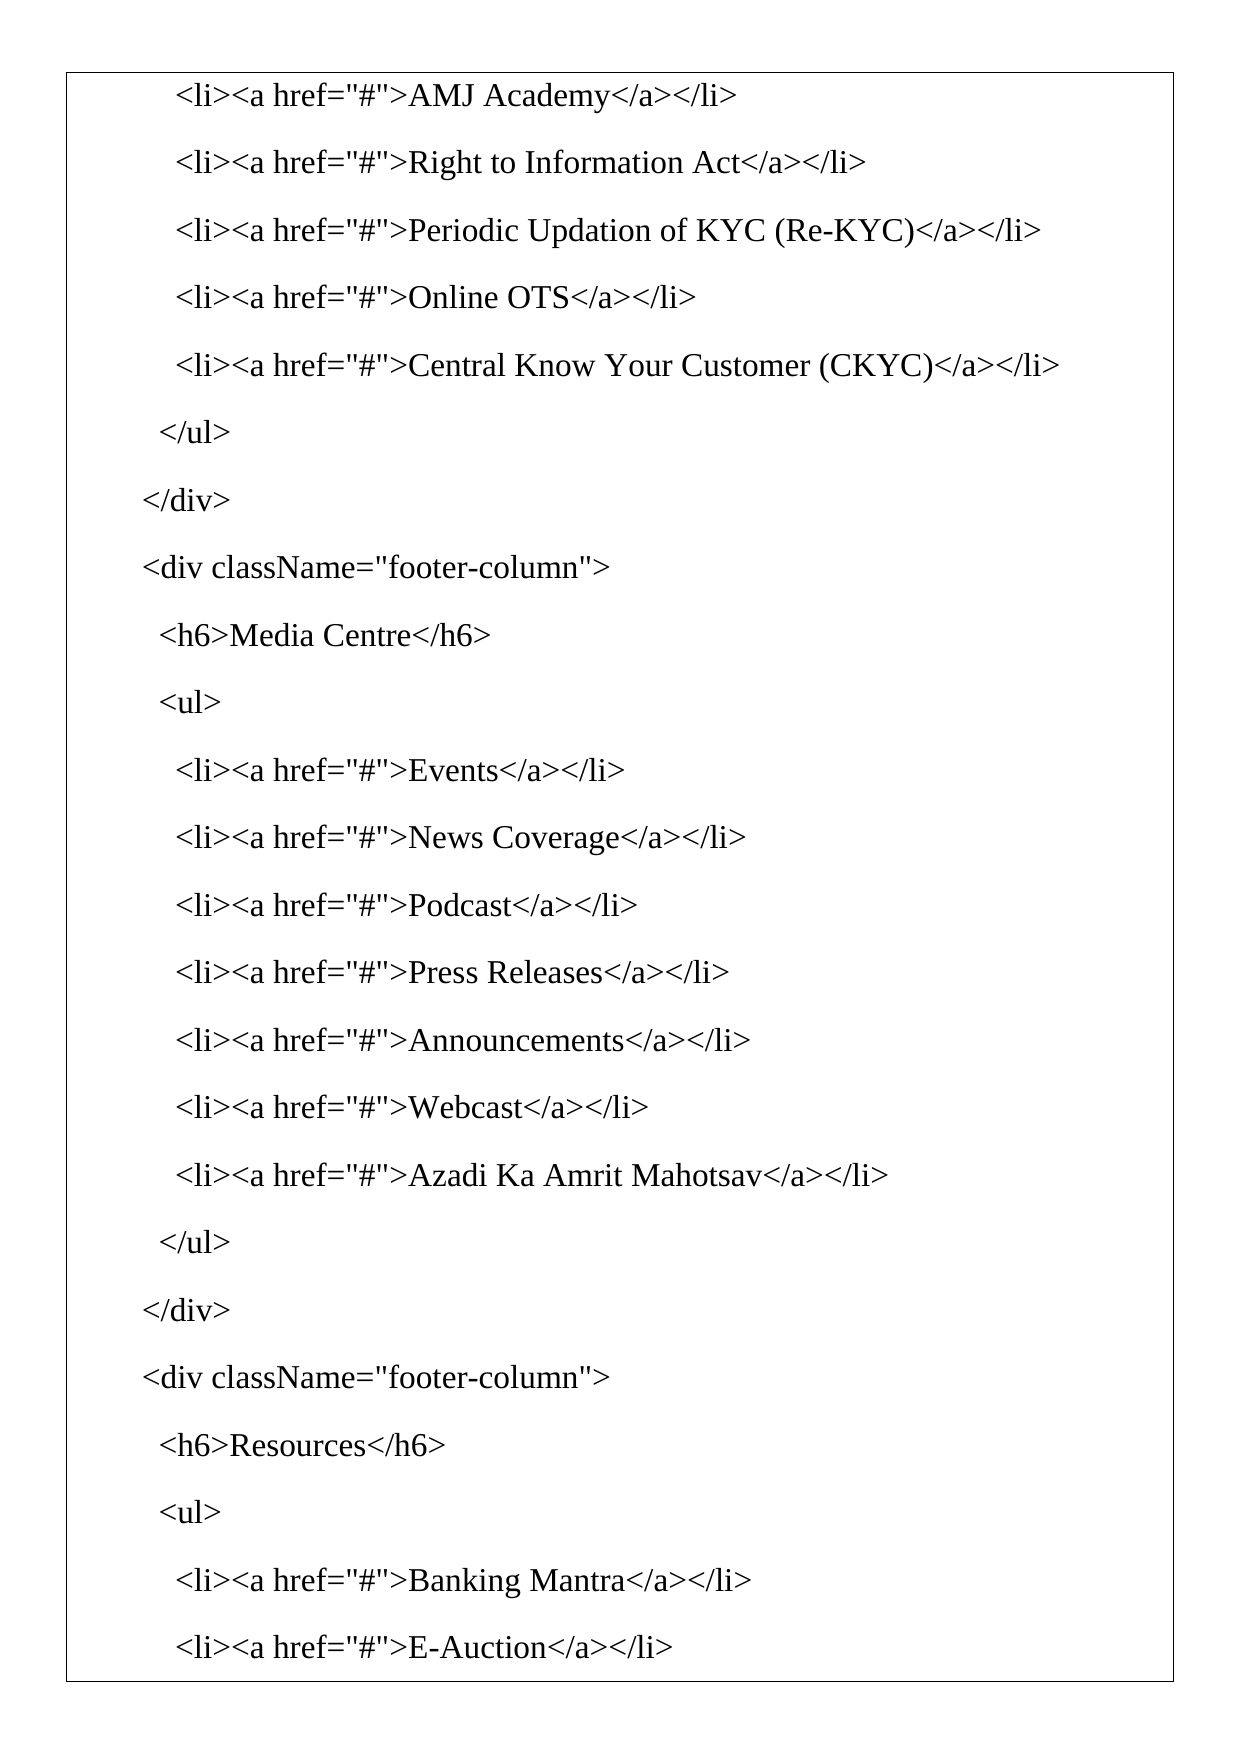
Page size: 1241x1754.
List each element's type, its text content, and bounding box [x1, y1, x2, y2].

text <h6>Media Centre</h6> [75, 615, 1165, 653]
text </ul> [75, 1222, 1165, 1261]
text <li><a href="#">Online OTS</a></li> [75, 277, 1165, 316]
text </div> [75, 1290, 1165, 1328]
text <li><a href="#">Central Know Your Customer (CKYC)</a></li> [75, 345, 1165, 383]
text <ul> [75, 1492, 1165, 1531]
text <li><a href="#">Periodic Updation of KYC (Re-KYC)</a></li> [75, 210, 1165, 248]
text </div> [75, 480, 1165, 518]
text <ul> [75, 682, 1165, 721]
text <li><a href="#">News Coverage</a></li> [75, 817, 1165, 856]
text <li><a href="#">Podcast</a></li> [75, 885, 1165, 923]
text </ul> [75, 412, 1165, 451]
text <li><a href="#">Webcast</a></li> [75, 1087, 1165, 1126]
text <li><a href="#">Azadi Ka Amrit Mahotsav</a></li> [75, 1155, 1165, 1193]
text <li><a href="#">E-Auction</a></li> [75, 1627, 1165, 1666]
text <li><a href="#">Right to Information Act</a></li> [75, 142, 1165, 181]
text <div className="footer-column"> [75, 1357, 1165, 1396]
text <li><a href="#">Announcements</a></li> [75, 1020, 1165, 1058]
text <div className="footer-column"> [75, 547, 1165, 586]
text <li><a href="#">AMJ Academy</a></li> [75, 75, 1165, 113]
text <li><a href="#">Press Releases</a></li> [75, 952, 1165, 991]
text <li><a href="#">Banking Mantra</a></li> [75, 1560, 1165, 1598]
text <h6>Resources</h6> [75, 1425, 1165, 1463]
text <li><a href="#">Events</a></li> [75, 750, 1165, 788]
